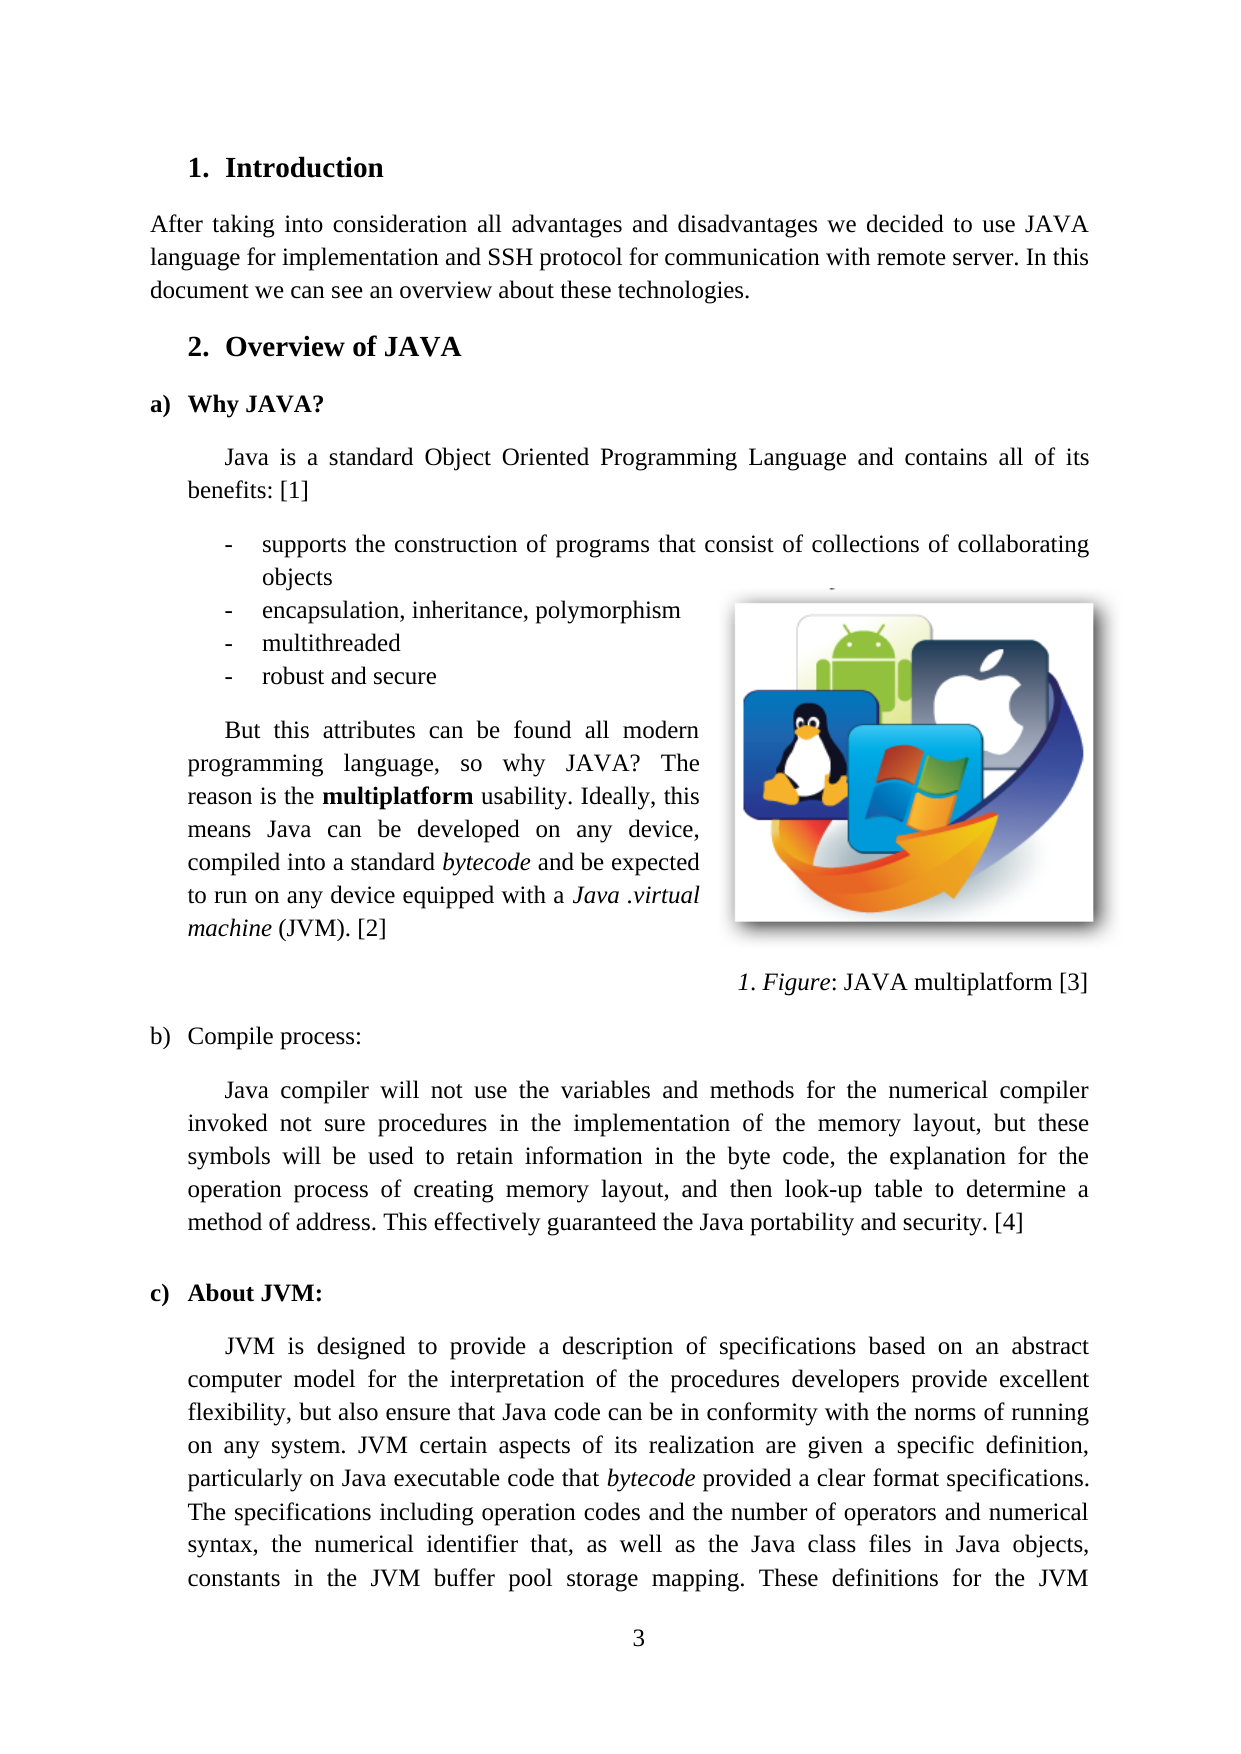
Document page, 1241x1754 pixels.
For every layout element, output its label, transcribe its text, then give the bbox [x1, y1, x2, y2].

text After taking into consideration all advantages and disadvantages we decided to use JAVA language for implementation and SSH protocol for communication with remote server. In this document we can see an overview about these technologies. [150, 209, 1090, 304]
text Compile process: [150, 1021, 1090, 1050]
list robust and secure [224, 661, 718, 690]
text Overview of JAVA [187, 329, 1090, 363]
text Java compiler will not use the variables and methods for the numerical compiler invoked not sure procedures in the implementation of the memory layout, but these symbols will be used to retain information in the byte code, the explanation for the operation process of creating memory layout, and then look-up table to determine a method of address. This effectively guaranteed the Java portability and security. [4] [187, 1075, 1090, 1236]
list encapsulation, inheritance, polymorphism [224, 595, 718, 624]
list multithreaded [224, 628, 718, 657]
text 1. Figure: JAVA multiplatform [3] [187, 967, 1090, 996]
text About JVM: [150, 1278, 1090, 1306]
text But this attributes can be found all modern programming language, so why JAVA? The reason is the multiplatform usability. Ideally, this means Java can be developed on any device, compiled into a standard bytecode and be expected to run on any device equipped with a Java .virtual machine (JVM). [2] [187, 715, 718, 942]
picture [718, 588, 1122, 949]
text Java is a standard Object Oriented Programming Language and contains all of its benefits: [1] [187, 442, 1090, 504]
list supports the construction of programs that consist of collections of collaborating objects [224, 529, 1090, 591]
text Introduction [187, 150, 1090, 183]
text Why JAVA? [150, 389, 1090, 417]
